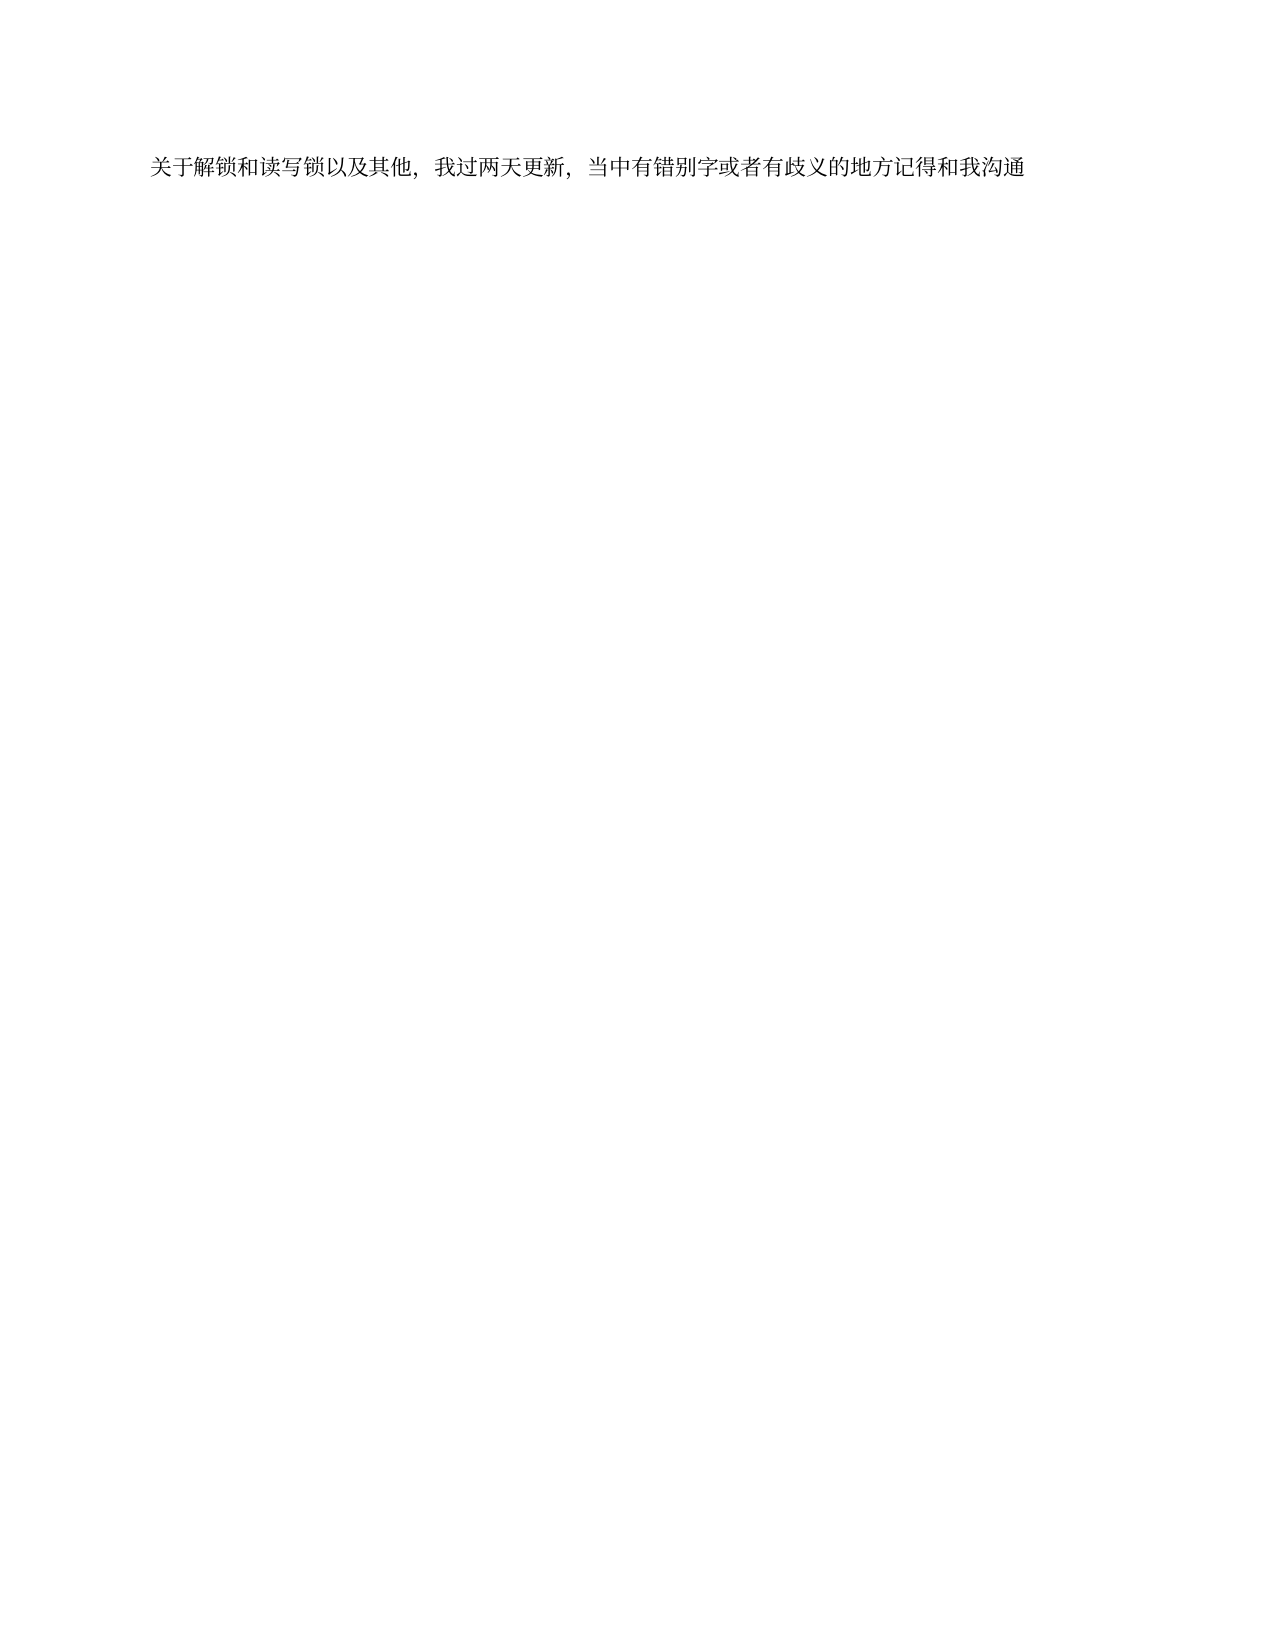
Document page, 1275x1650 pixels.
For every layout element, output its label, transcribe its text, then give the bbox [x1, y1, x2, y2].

text 关于解锁和读写锁以及其他，我过两天更新，当中有错别字或者有歧义的地方记得和我沟通 [150, 150, 1125, 181]
